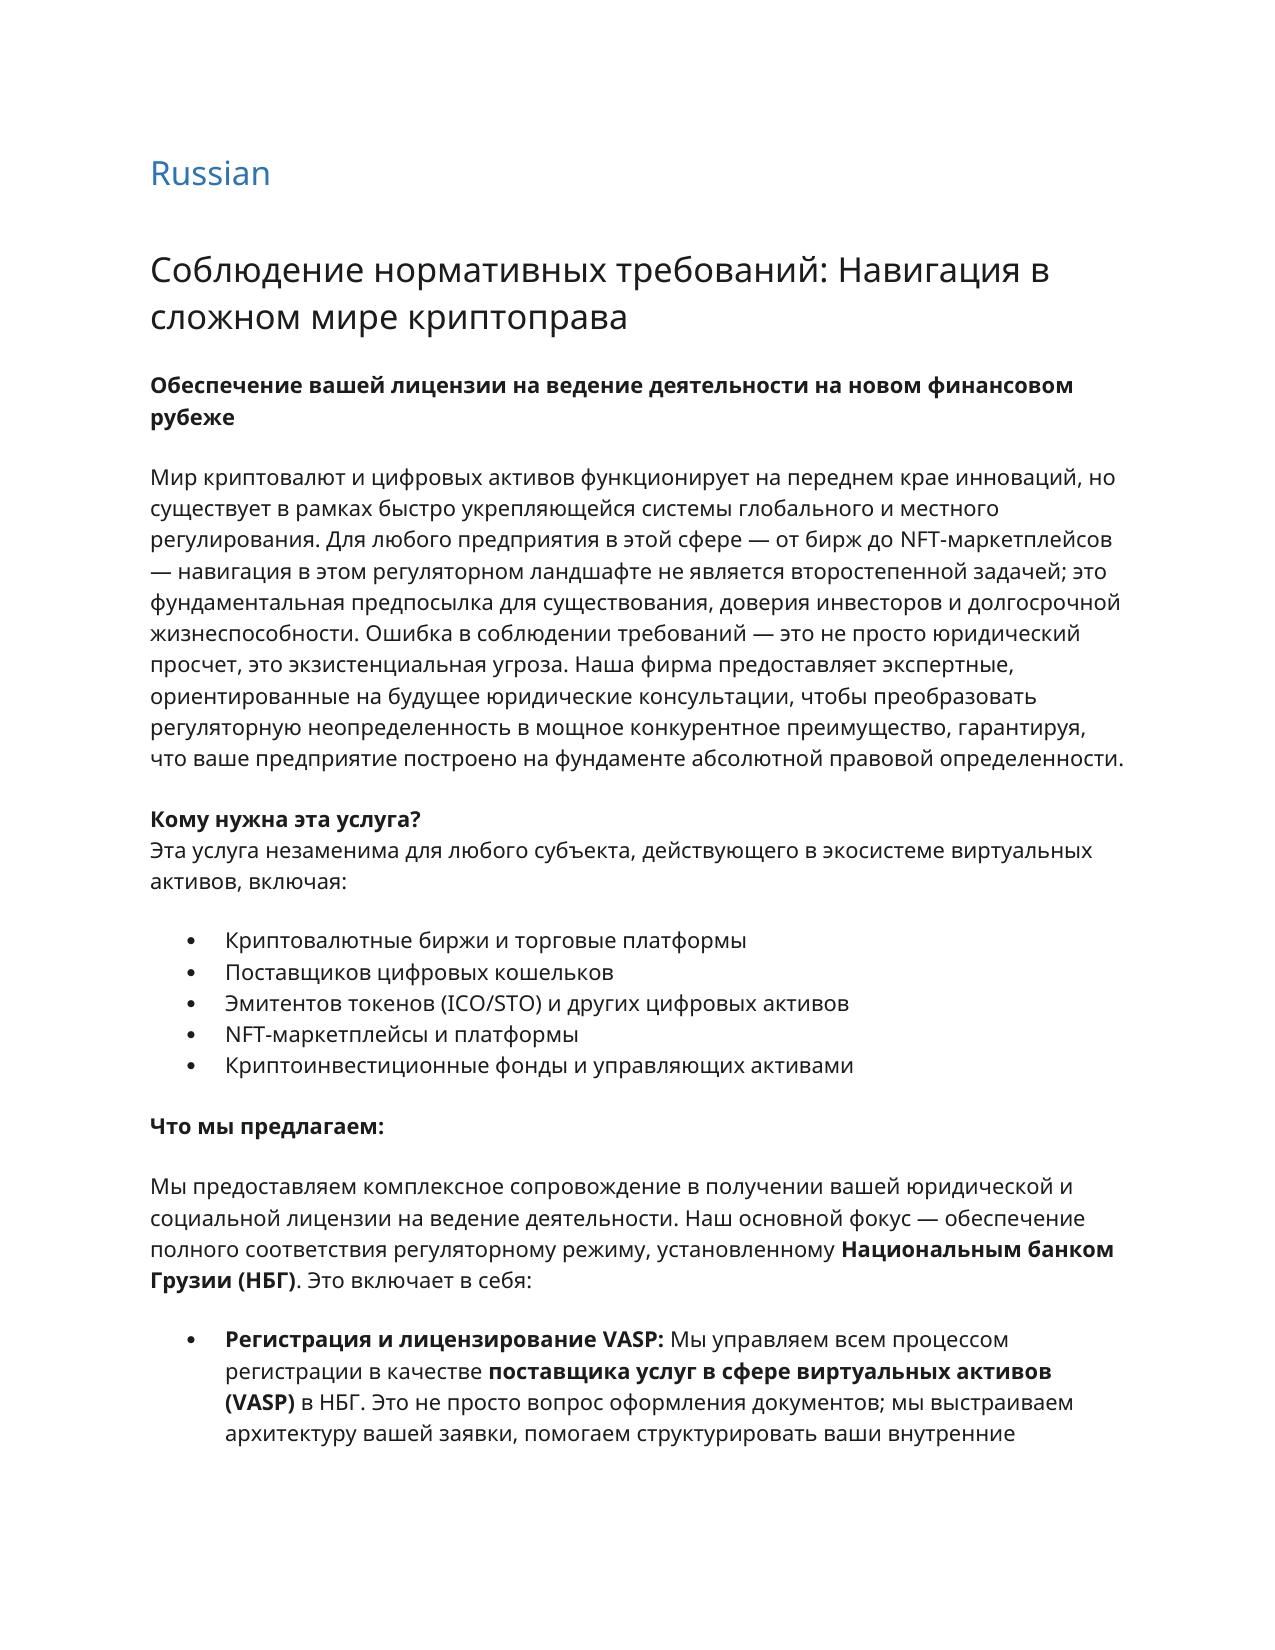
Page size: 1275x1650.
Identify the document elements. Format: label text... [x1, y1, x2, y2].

subtitle Соблюдение нормативных требований: Навигация в сложном мире криптоправа [150, 246, 1125, 339]
text Мы предоставляем комплексное сопровождение в получении вашей юридической и социальной лицензии на ведение деятельности. Наш основной фокус — обеспечение полного соответствия регуляторному режиму, установленному Национальным банком Грузии (НБГ). Это включает в себя: [150, 1170, 1125, 1295]
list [187, 1323, 1125, 1448]
text Обеспечение вашей лицензии на ведение деятельности на новом финансовом рубеже [150, 369, 1125, 431]
list Эмитентов токенов (ICO/STO) и других цифровых активов [187, 986, 1125, 1018]
text Мир криптовалют и цифровых активов функционирует на переднем крае инноваций, но существует в рамках быстро укрепляющейся системы глобального и местного регулирования. Для любого предприятия в этой сфере — от бирж до NFT-маркетплейсов — навигация в этом регуляторном ландшафте не является второстепенной задачей; это фундаментальная предпосылка для существования, доверия инвесторов и долгосрочной жизнеспособности. Ошибка в соблюдении требований — это не просто юридический просчет, это экзистенциальная угроза. Наша фирма предоставляет экспертные, ориентированные на будущее юридические консультации, чтобы преобразовать регуляторную неопределенность в мощное конкурентное преимущество, гарантируя, что ваше предприятие построено на фундаменте абсолютной правовой определенности. [150, 460, 1125, 773]
list NFT-маркетплейсы и платформы [187, 1018, 1125, 1049]
list Криптоинвестиционные фонды и управляющих активами [187, 1049, 1125, 1080]
subtitle Russian [150, 150, 1125, 195]
text Кому нужна эта услуга? Эта услуга незаменима для любого субъекта, действующего в экосистеме виртуальных активов, включая: [150, 802, 1125, 896]
list Поставщиков цифровых кошельков [187, 955, 1125, 986]
list Криптовалютные биржи и торговые платформы [187, 924, 1125, 955]
text Что мы предлагаем: [150, 1109, 1125, 1141]
